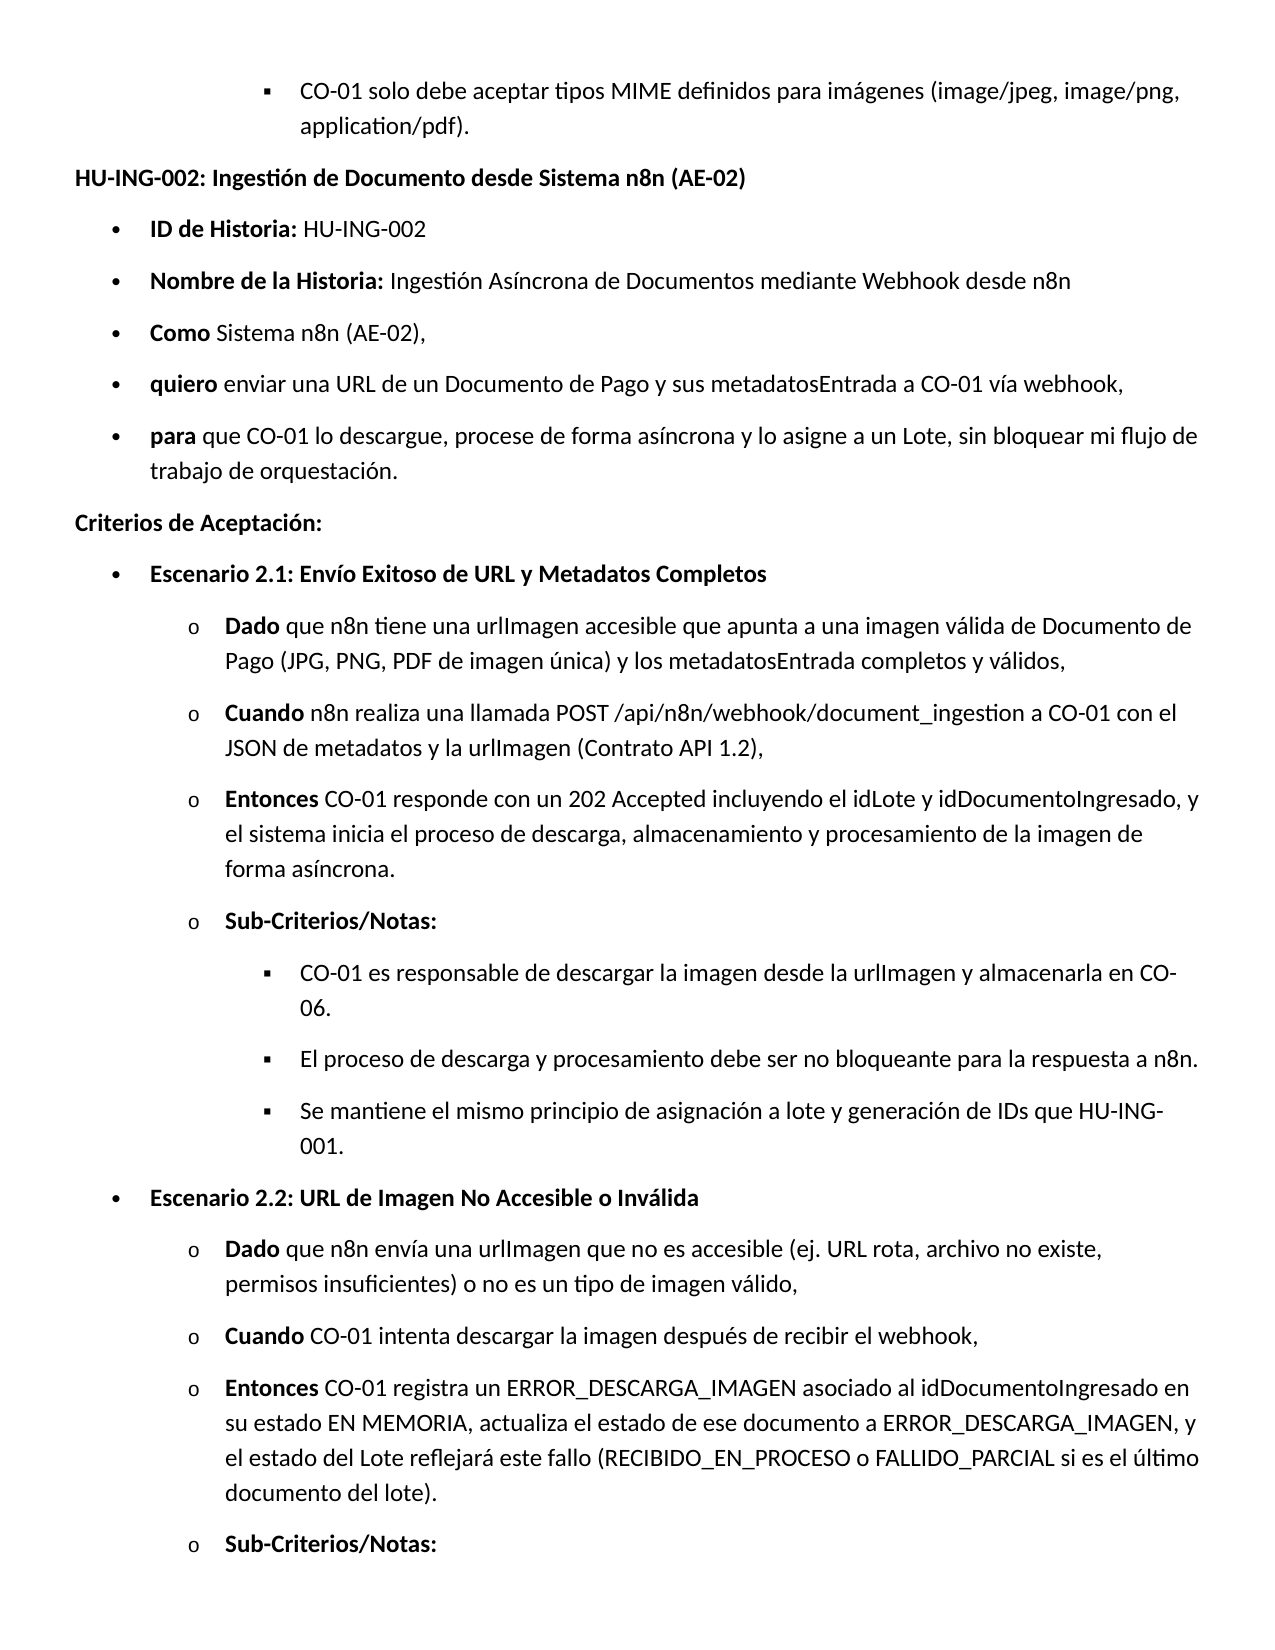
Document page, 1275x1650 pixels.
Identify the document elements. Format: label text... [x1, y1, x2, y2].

list Nombre de la Historia: Ingestión Asíncrona de Documentos mediante Webhook desde n8n [112, 265, 1200, 296]
list Entonces CO-01 responde con un 202 Accepted incluyendo el idLote y idDocumentoIngresado, y el sistema inicia el proceso de descarga, almacenamiento y procesamiento de la imagen de forma asíncrona. [187, 783, 1200, 884]
list Escenario 2.2: URL de Imagen No Accesible o Inválida [112, 1182, 1200, 1212]
list para que CO-01 lo descargue, procese de forma asíncrona y lo asigne a un Lote, sin bloquear mi flujo de trabajo de orquestación. [112, 420, 1200, 486]
list Se mantiene el mismo principio de asignación a lote y generación de IDs que HU-ING-001. [262, 1095, 1200, 1161]
list Entonces CO-01 registra un ERROR_DESCARGA_IMAGEN asociado al idDocumentoIngresado en su estado EN MEMORIA, actualiza el estado de ese documento a ERROR_DESCARGA_IMAGEN, y el estado del Lote reflejará este fallo (RECIBIDO_EN_PROCESO o FALLIDO_PARCIAL si es el último documento del lote). [187, 1372, 1200, 1507]
list ID de Historia: HU-ING-002 [112, 213, 1200, 244]
list Sub-Criterios/Notas: [187, 905, 1200, 936]
list Sub-Criterios/Notas: [187, 1528, 1200, 1559]
list El proceso de descarga y procesamiento debe ser no bloqueante para la respuesta a n8n. [262, 1043, 1200, 1074]
text Criterios de Aceptación: [75, 507, 1200, 537]
list CO-01 solo debe aceptar tipos MIME definidos para imágenes (image/jpeg, image/png, application/pdf). [262, 75, 1200, 141]
list quiero enviar una URL de un Documento de Pago y sus metadatosEntrada a CO-01 vía webhook, [112, 368, 1200, 399]
list Como Sistema n8n (AE-02), [112, 317, 1200, 347]
text HU-ING-002: Ingestión de Documento desde Sistema n8n (AE-02) [75, 162, 1200, 192]
list Cuando CO-01 intenta descargar la imagen después de recibir el webhook, [187, 1320, 1200, 1351]
list Cuando n8n realiza una llamada POST /api/n8n/webhook/document_ingestion a CO-01 con el JSON de metadatos y la urlImagen (Contrato API 1.2), [187, 697, 1200, 762]
list Dado que n8n tiene una urlImagen accesible que apunta a una imagen válida de Documento de Pago (JPG, PNG, PDF de imagen única) y los metadatosEntrada completos y válidos, [187, 610, 1200, 676]
list Dado que n8n envía una urlImagen que no es accesible (ej. URL rota, archivo no existe, permisos insuficientes) o no es un tipo de imagen válido, [187, 1233, 1200, 1299]
list CO-01 es responsable de descargar la imagen desde la urlImagen y almacenarla en CO-06. [262, 957, 1200, 1022]
list Escenario 2.1: Envío Exitoso de URL y Metadatos Completos [112, 558, 1200, 589]
